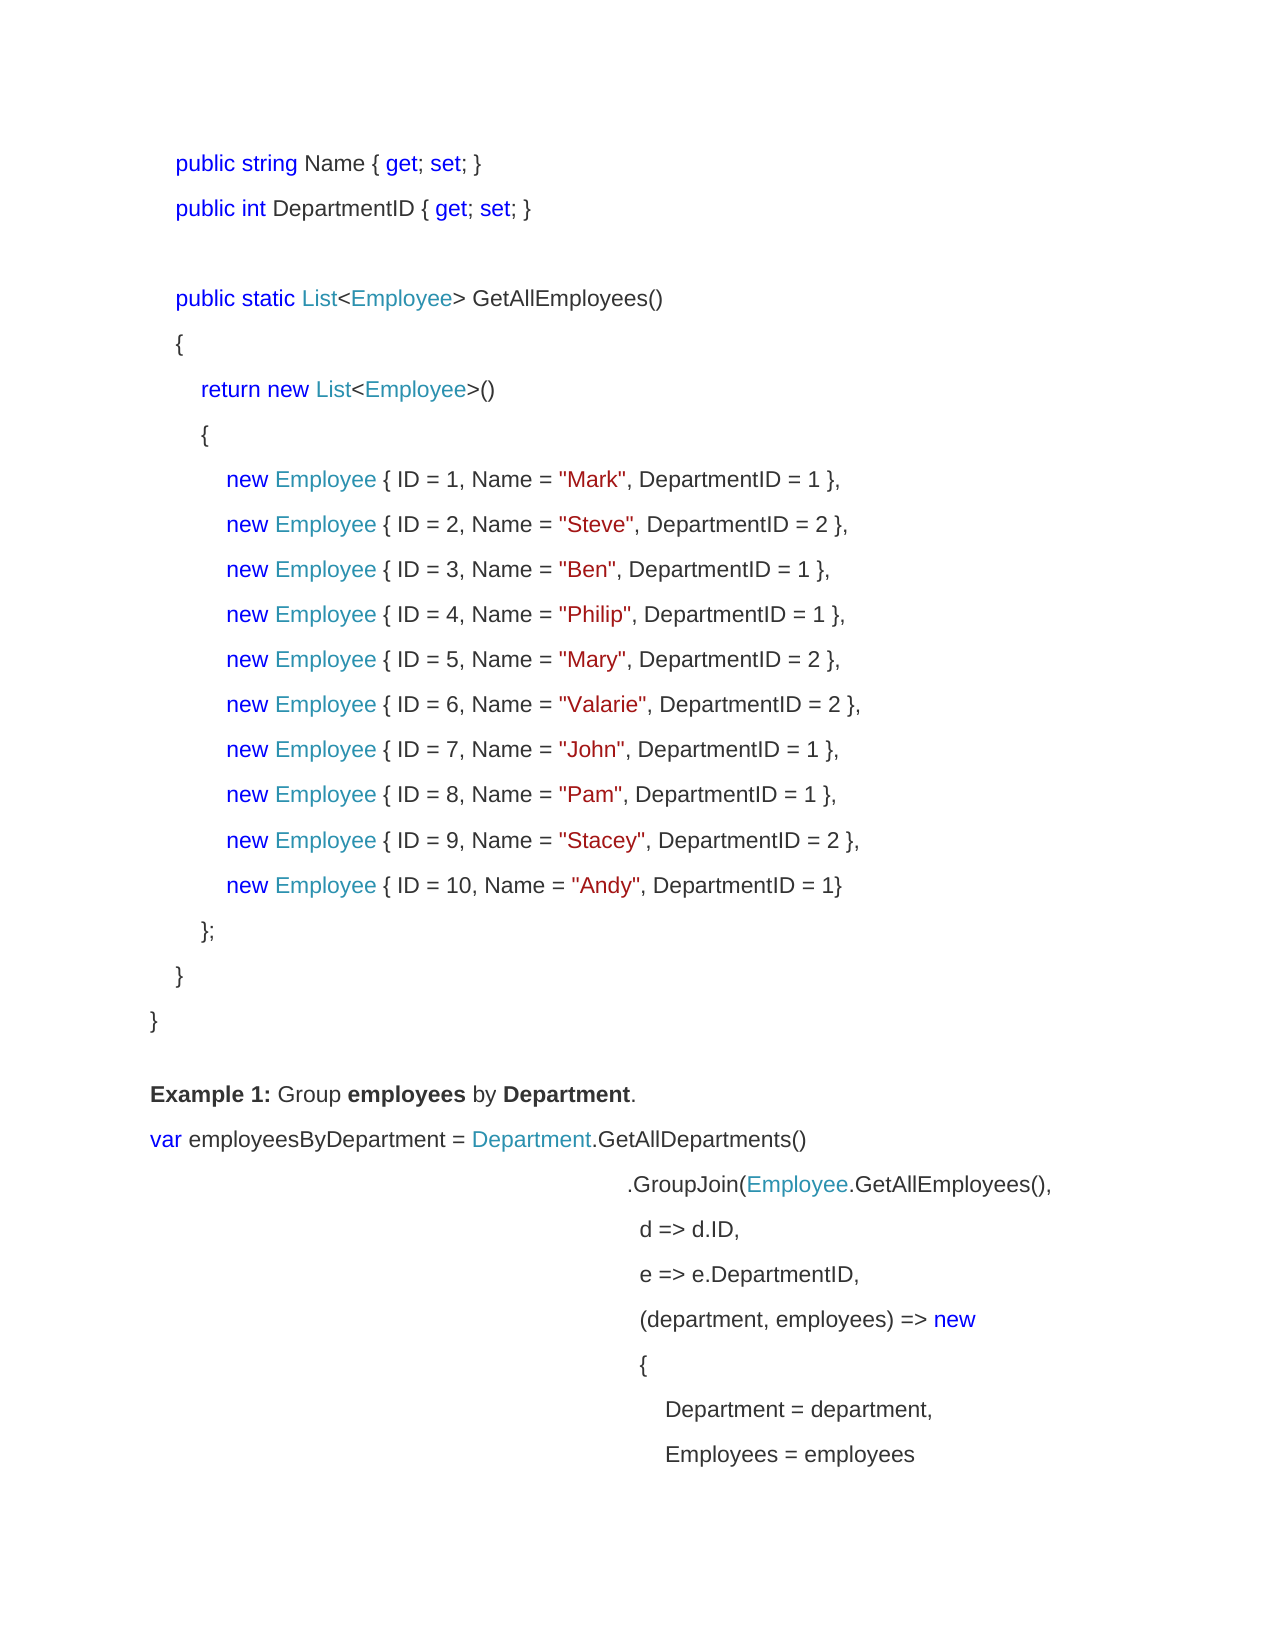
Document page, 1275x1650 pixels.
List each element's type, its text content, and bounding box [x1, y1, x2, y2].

text e => e.DepartmentID, [150, 1261, 1125, 1287]
text Example 1: Group employees by Department. [150, 1052, 1125, 1107]
text (department, employees) => new [150, 1306, 1125, 1332]
text } [150, 962, 1125, 988]
text { [150, 1351, 1125, 1377]
text public int DepartmentID { get; set; } [150, 195, 1125, 221]
text new Employee { ID = 4, Name = "Philip", DepartmentID = 1 }, [150, 601, 1125, 627]
text public string Name { get; set; } [150, 150, 1125, 176]
text new Employee { ID = 5, Name = "Mary", DepartmentID = 2 }, [150, 646, 1125, 672]
text new Employee { ID = 2, Name = "Steve", DepartmentID = 2 }, [150, 511, 1125, 537]
text } [150, 1007, 1125, 1033]
text new Employee { ID = 1, Name = "Mark", DepartmentID = 1 }, [150, 466, 1125, 492]
text new Employee { ID = 3, Name = "Ben", DepartmentID = 1 }, [150, 556, 1125, 582]
text { [150, 330, 1125, 357]
text new Employee { ID = 6, Name = "Valarie", DepartmentID = 2 }, [150, 691, 1125, 718]
text public static List<Employee> GetAllEmployees() [150, 285, 1125, 312]
text Employees = employees [150, 1441, 1125, 1468]
text { [150, 421, 1125, 447]
text new Employee { ID = 10, Name = "Andy", DepartmentID = 1} [150, 872, 1125, 898]
text new Employee { ID = 8, Name = "Pam", DepartmentID = 1 }, [150, 781, 1125, 808]
text }; [150, 917, 1125, 943]
text .GroupJoin(Employee.GetAllEmployees(), [150, 1171, 1125, 1197]
text new Employee { ID = 7, Name = "John", DepartmentID = 1 }, [150, 736, 1125, 763]
text return new List<Employee>() [150, 376, 1125, 402]
text new Employee { ID = 9, Name = "Stacey", DepartmentID = 2 }, [150, 827, 1125, 853]
text Department = department, [150, 1396, 1125, 1423]
text d => d.ID, [150, 1216, 1125, 1242]
text var employeesByDepartment = Department.GetAllDepartments() [150, 1126, 1125, 1152]
